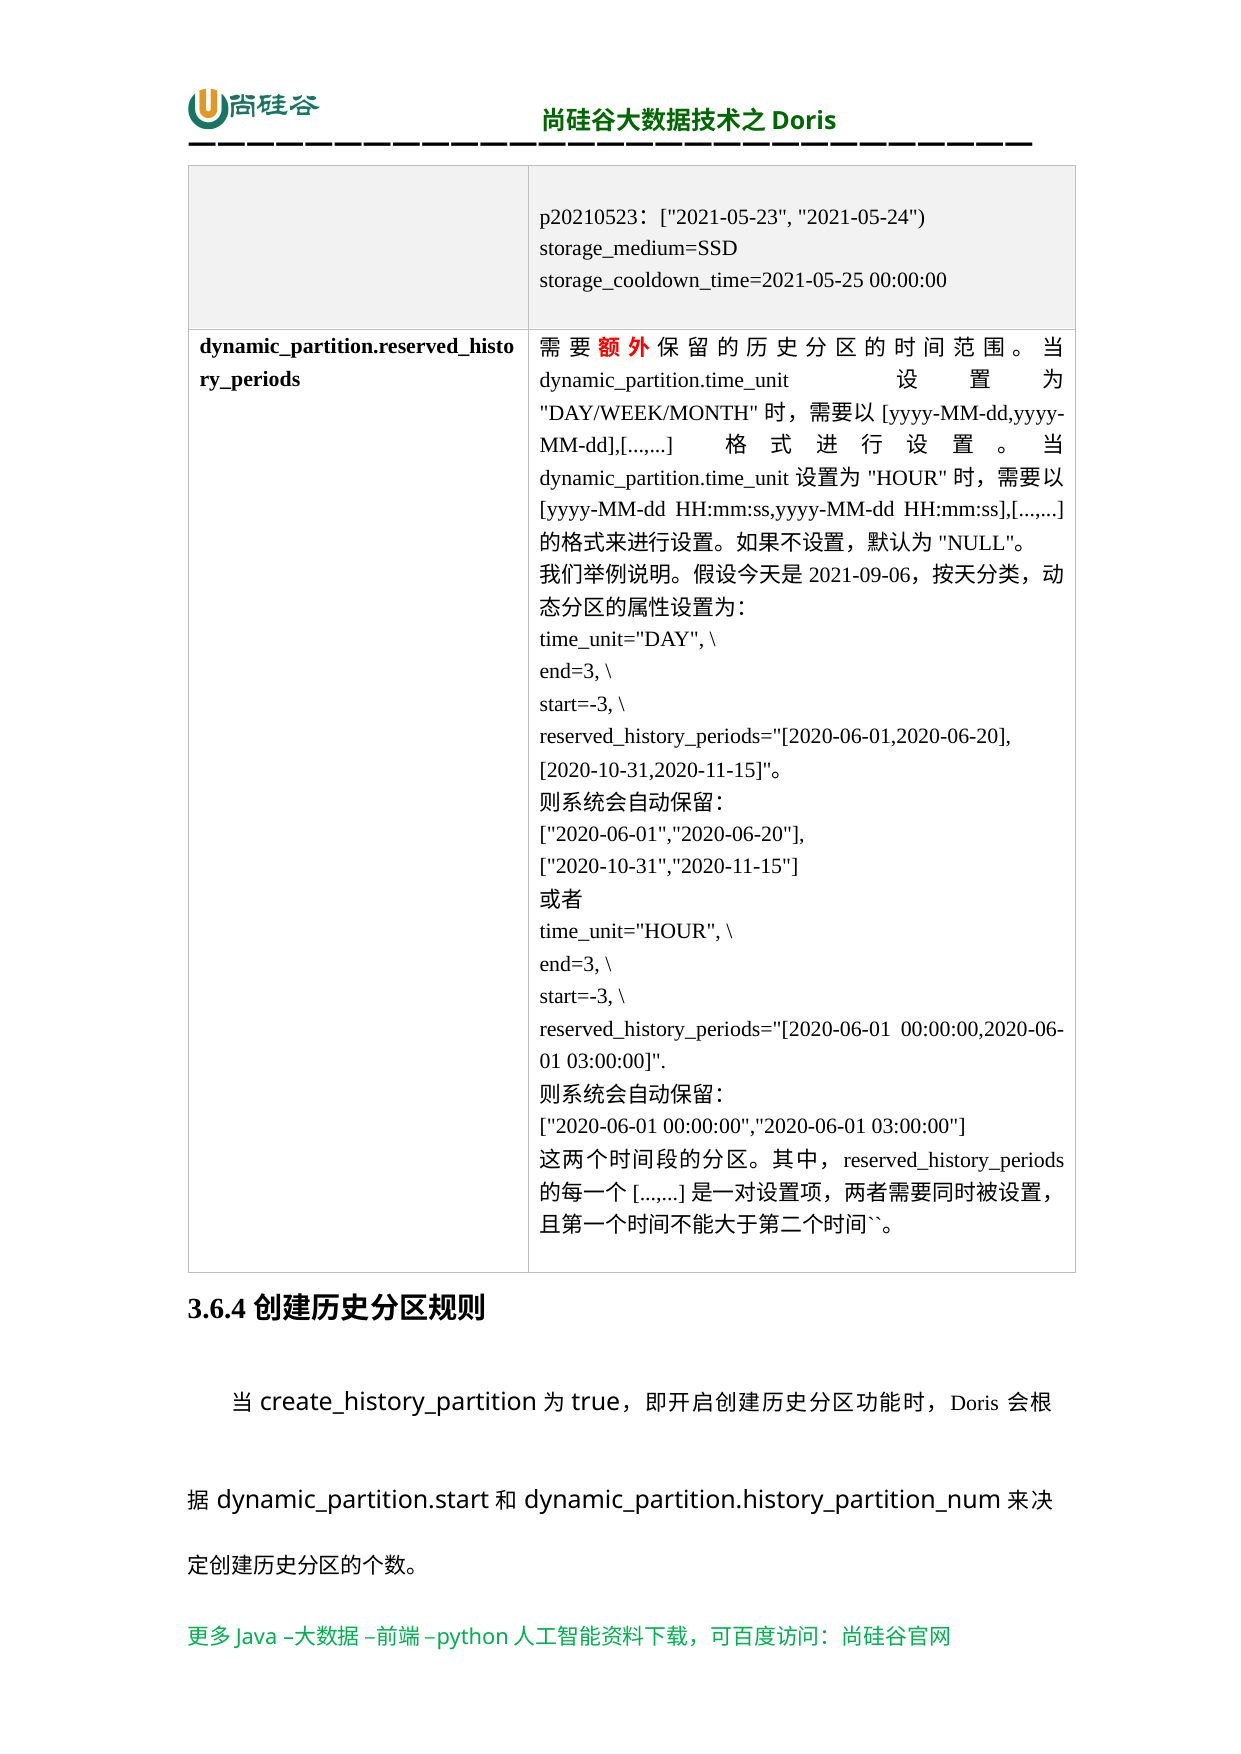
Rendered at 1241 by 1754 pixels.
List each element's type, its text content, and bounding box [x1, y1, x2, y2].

picture [187, 88, 321, 130]
text 当 create_history_partition 为 true，即开启创建历史分区功能时，Doris 会根据 dynamic_partition.start 和 dynamic_partition.history_partition_num 来决定创建历史分区的个数。 [187, 1368, 1053, 1580]
text 创建历史分区规则 [187, 1273, 1053, 1338]
table_cell 需要额外保留的历史分区的时间范围。当dynamic_partition.time_unit 设置为 "DAY/WEEK/MONTH" 时，需要以 [yyyy-MM-dd,yyyy-MM-dd],[...,...] 格式进行设置。当dynamic_partition.time_unit 设置为 "HOUR" 时，需要以 [yyyy-MM-dd HH:mm:ss,yyyy-MM-dd HH:mm:ss],[...,...] 的格式来进行设置。如果不设置，默认为 "NULL"。 我们举例说明。假设今天是 2021-09-06，按天分类，动态分区的属性设置为： time_unit="DAY", \ end=3, \ start=-3, \ reserved_history_periods="[2020-06-01,2020-06-20],[2020-10-31,2020-11-15]"。 则系统会自动保留： ["2020-06-01","2020-06-20"], ["2020-10-31","2020-11-15"] 或者 time_unit="HOUR", \ end=3, \ start=-3, \ reserved_history_periods="[2020-06-01 00:00:00,2020-06-01 03:00:00]". 则系统会自动保留： ["2020-06-01 00:00:00","2020-06-01 03:00:00"] 这两个时间段的分区。其中，reserved_history_periods 的每一个 [...,...] 是一对设置项，两者需要同时被设置，且第一个时间不能大于第二个时间``。 [529, 330, 1075, 1272]
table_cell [189, 166, 528, 328]
table_cell dynamic_partition.reserved_history_periods [189, 330, 528, 1272]
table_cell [529, 166, 1075, 328]
